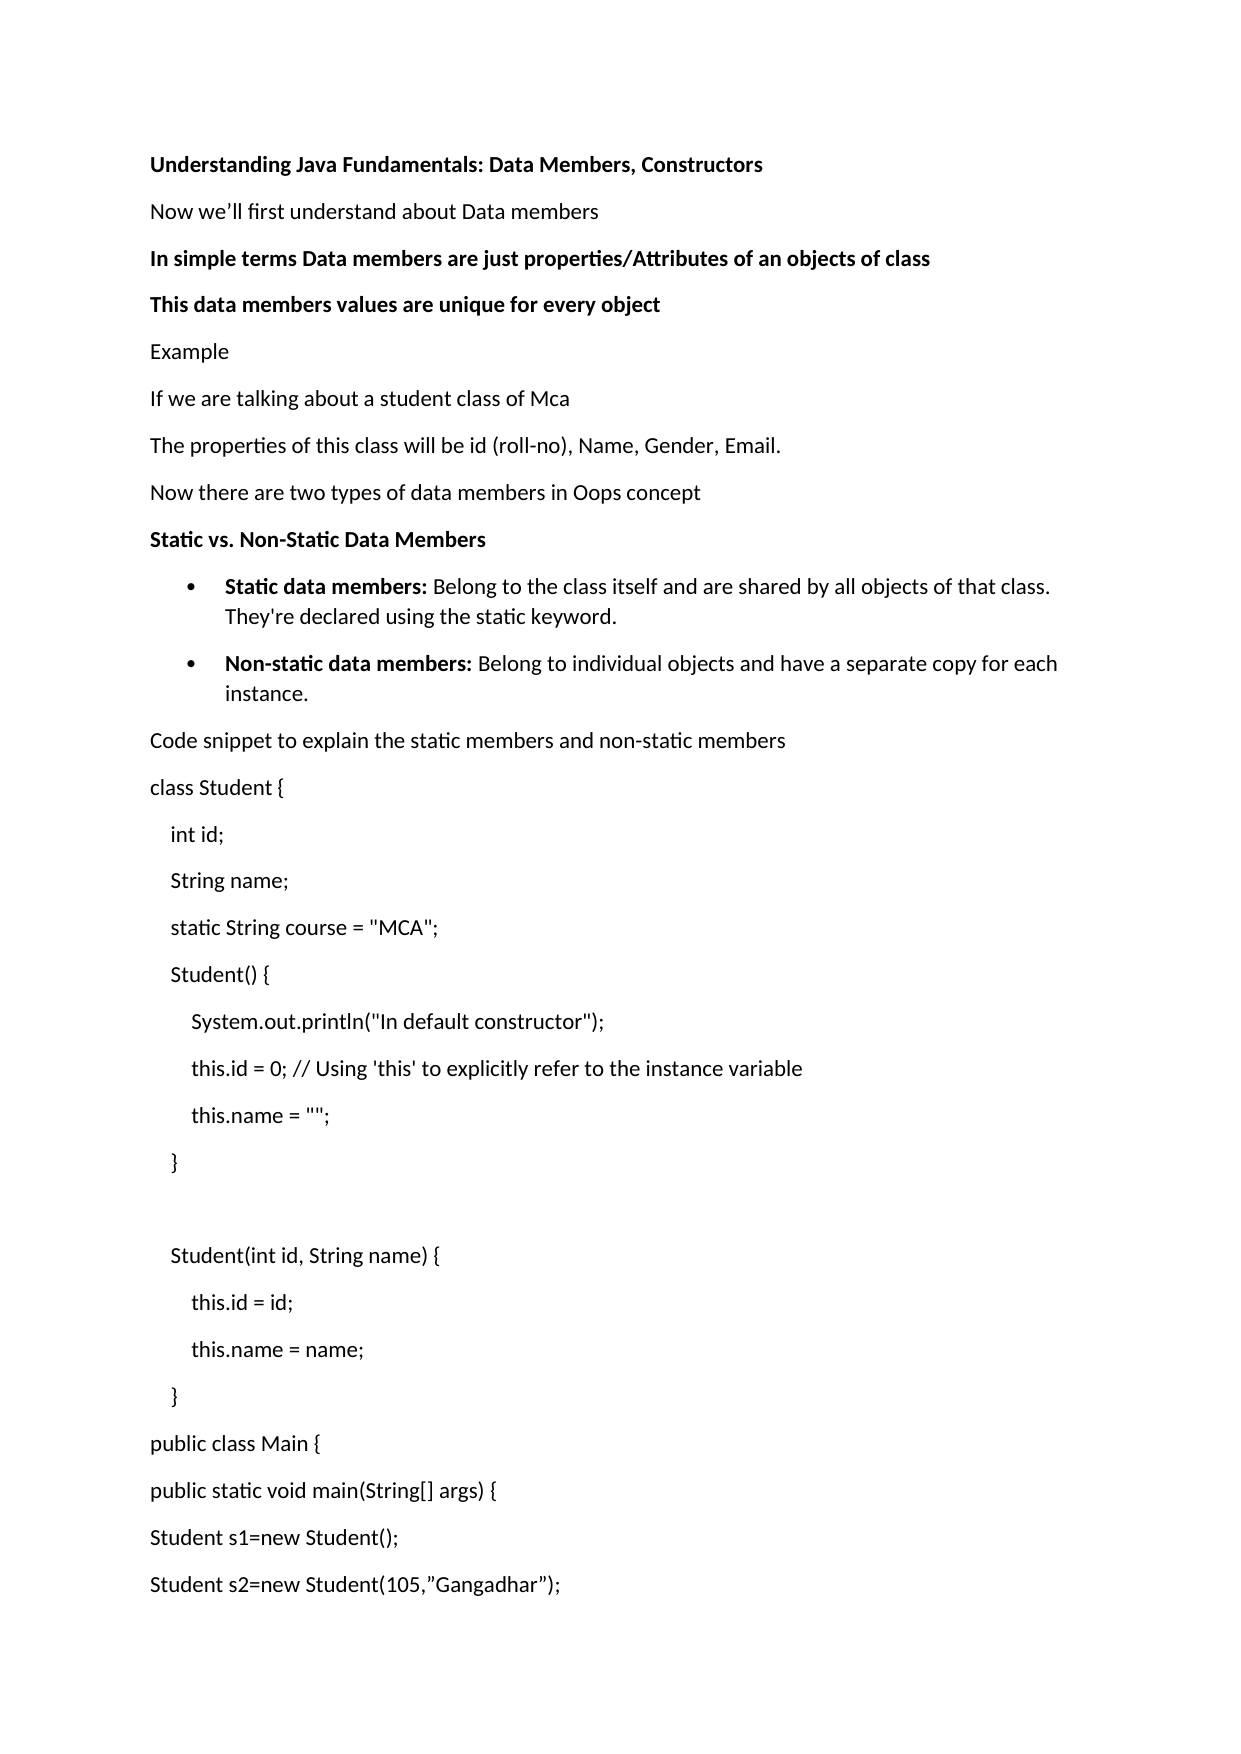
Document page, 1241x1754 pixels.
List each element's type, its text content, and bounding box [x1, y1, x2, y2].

text Understanding Java Fundamentals: Data Members, Constructors [150, 150, 1090, 178]
text This data members values are unique for every object [150, 291, 1090, 319]
text public class Main { [150, 1429, 1090, 1457]
text this.id = id; [150, 1288, 1090, 1317]
text } [150, 1382, 1090, 1410]
list Non-static data members: Belong to individual objects and have a separate copy for each instance. [187, 649, 1090, 707]
text Now there are two types of data members in Oops concept [150, 478, 1090, 506]
text Student() { [150, 960, 1090, 988]
text Static vs. Non-Static Data Members [150, 525, 1090, 553]
text If we are talking about a student class of Mca [150, 384, 1090, 412]
text this.name = ""; [150, 1101, 1090, 1129]
text int id; [150, 820, 1090, 848]
text static String course = "MCA"; [150, 913, 1090, 942]
text this.id = 0; // Using 'this' to explicitly refer to the instance variable [150, 1054, 1090, 1082]
text } [150, 1148, 1090, 1176]
list Static data members: Belong to the class itself and are shared by all objects of that class. They're declared using the static keyword. [187, 572, 1090, 630]
text Example [150, 337, 1090, 366]
text public static void main(String[] args) { [150, 1476, 1090, 1504]
text Student(int id, String name) { [150, 1242, 1090, 1270]
text In simple terms Data members are just properties/Attributes of an objects of class [150, 244, 1090, 272]
text The properties of this class will be id (roll-no), Name, Gender, Email. [150, 431, 1090, 459]
text this.name = name; [150, 1335, 1090, 1363]
text Student s1=new Student(); [150, 1523, 1090, 1551]
text System.out.println("In default constructor"); [150, 1007, 1090, 1035]
text Code snippet to explain the static members and non-static members [150, 726, 1090, 754]
text Now we’ll first understand about Data members [150, 197, 1090, 225]
text String name; [150, 867, 1090, 895]
text Student s2=new Student(105,”Gangadhar”); [150, 1570, 1090, 1598]
text class Student { [150, 773, 1090, 801]
